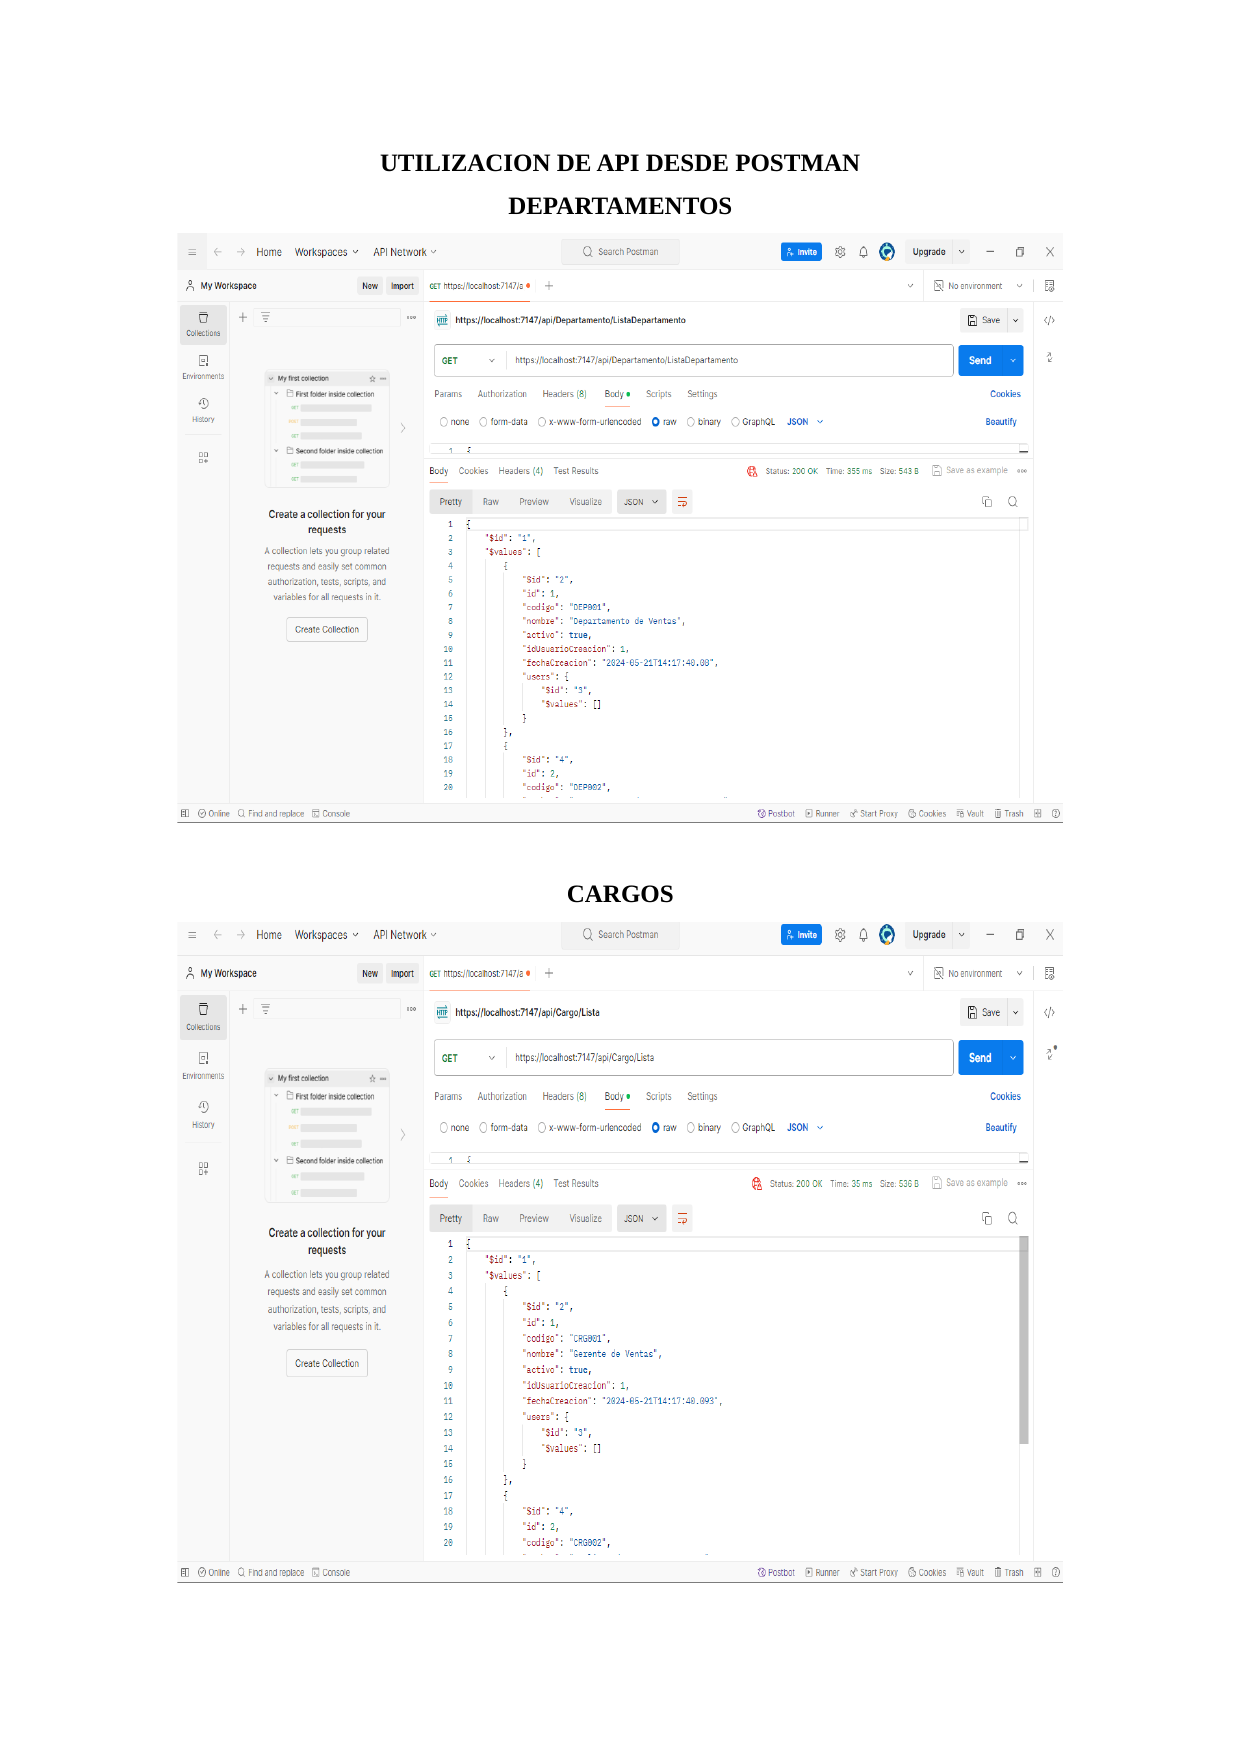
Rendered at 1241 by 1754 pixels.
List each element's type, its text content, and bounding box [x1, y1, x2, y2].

text UTILIZACION DE API DESDE POSTMAN [177, 148, 1063, 176]
picture [177, 233, 1063, 823]
text CARGOS [177, 879, 1063, 908]
text DEPARTAMENTOS [177, 191, 1063, 219]
picture [177, 922, 1063, 1583]
